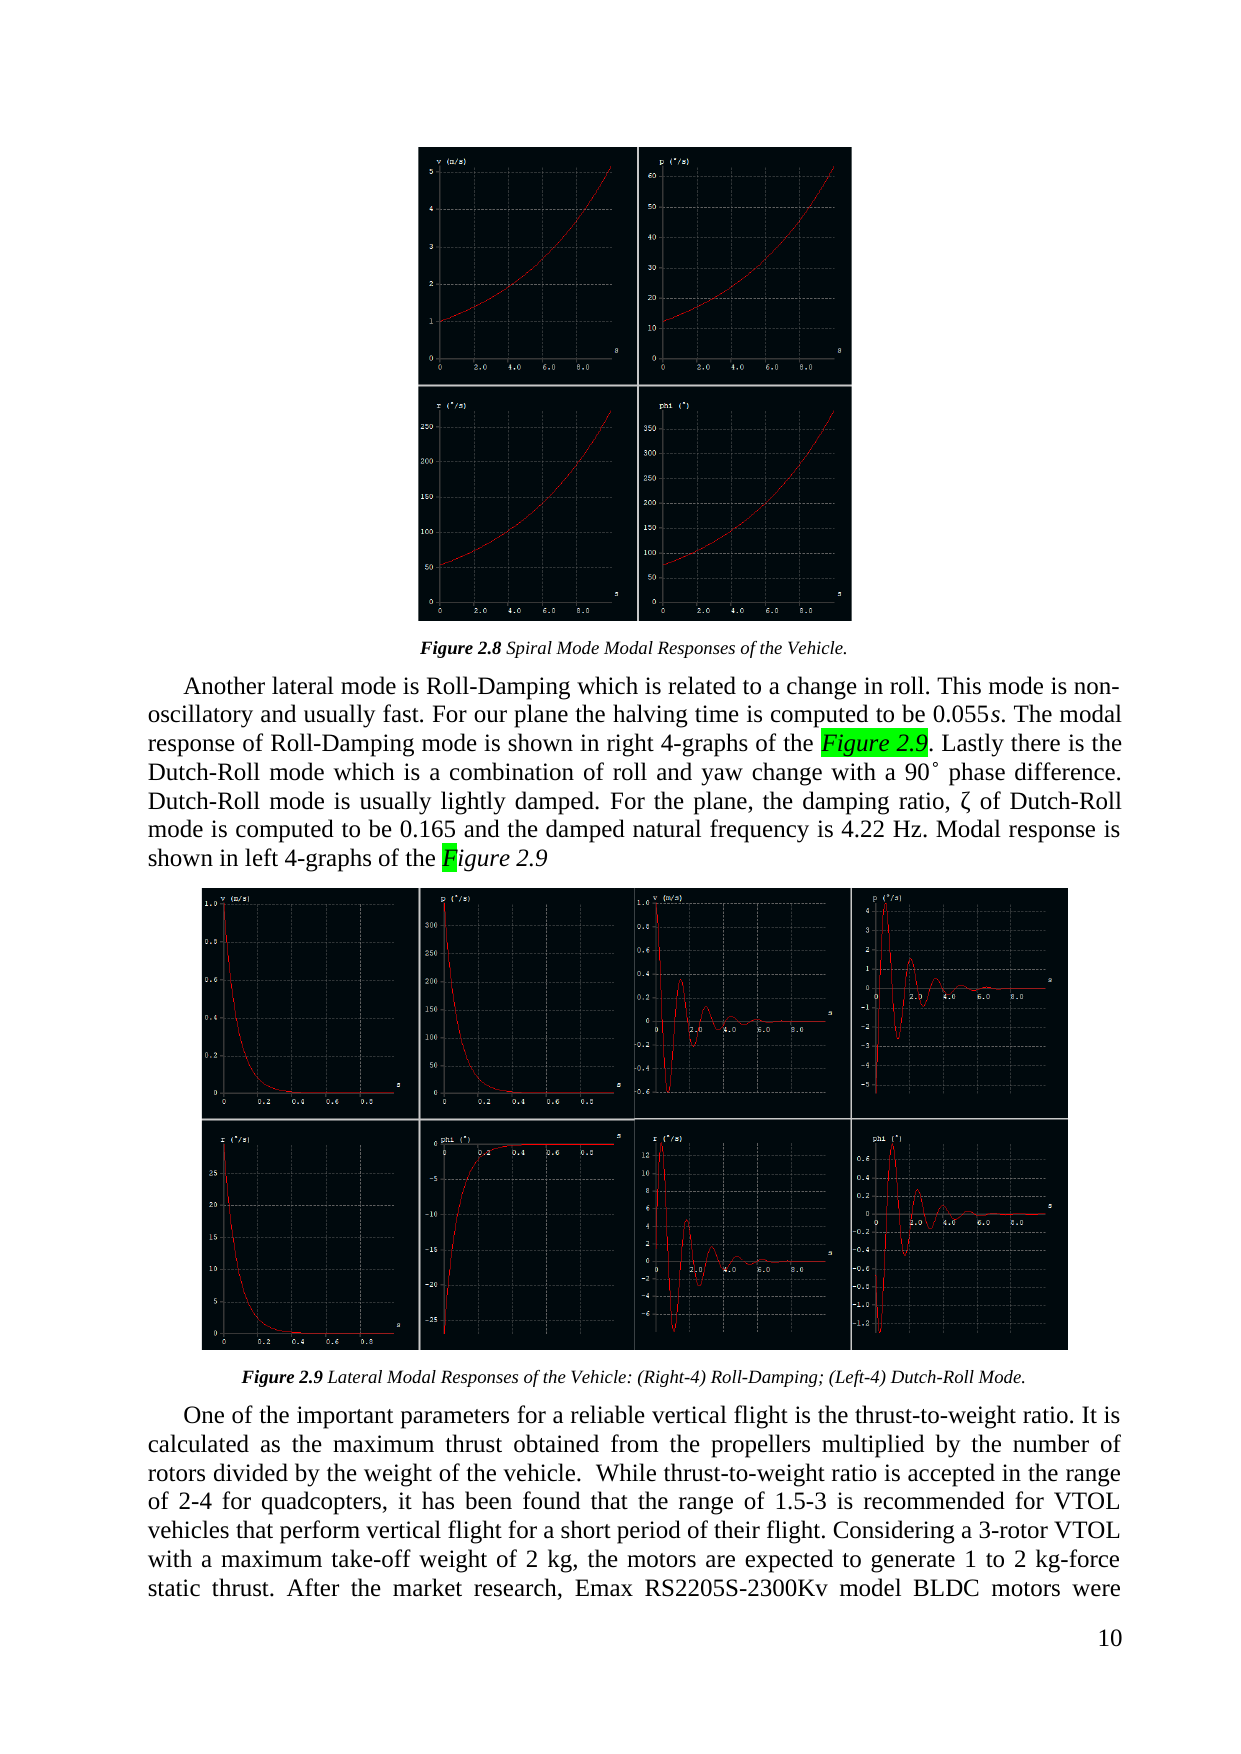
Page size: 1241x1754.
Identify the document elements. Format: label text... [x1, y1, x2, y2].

text Another lateral mode is Roll-Damping which is related to a change in roll. This mode is non-oscillatory and usually fast. For our plane the halving time is computed to be 0.055s. The modal response of Roll-Damping mode is shown in right 4-graphs of the Figure 2.9. Lastly there is the Dutch-Roll mode which is a combination of roll and yaw change with a 90˚ phase difference. Dutch-Roll mode is usually lightly damped. For the plane, the damping ratio, ζ of Dutch-Roll mode is computed to be 0.165 and the damped natural frequency is 4.22 Hz. Modal response is shown in left 4-graphs of the Figure 2.9 [148, 671, 1122, 872]
picture [418, 147, 852, 621]
text Figure 2.8 Spiral Mode Modal Responses of the Vehicle. [148, 637, 1122, 658]
text Figure 2.9 Lateral Modal Responses of the Vehicle: (Right-4) Roll-Damping; (Left-4) Dutch-Roll Mode. [148, 1366, 1122, 1388]
picture [201, 888, 1068, 1350]
